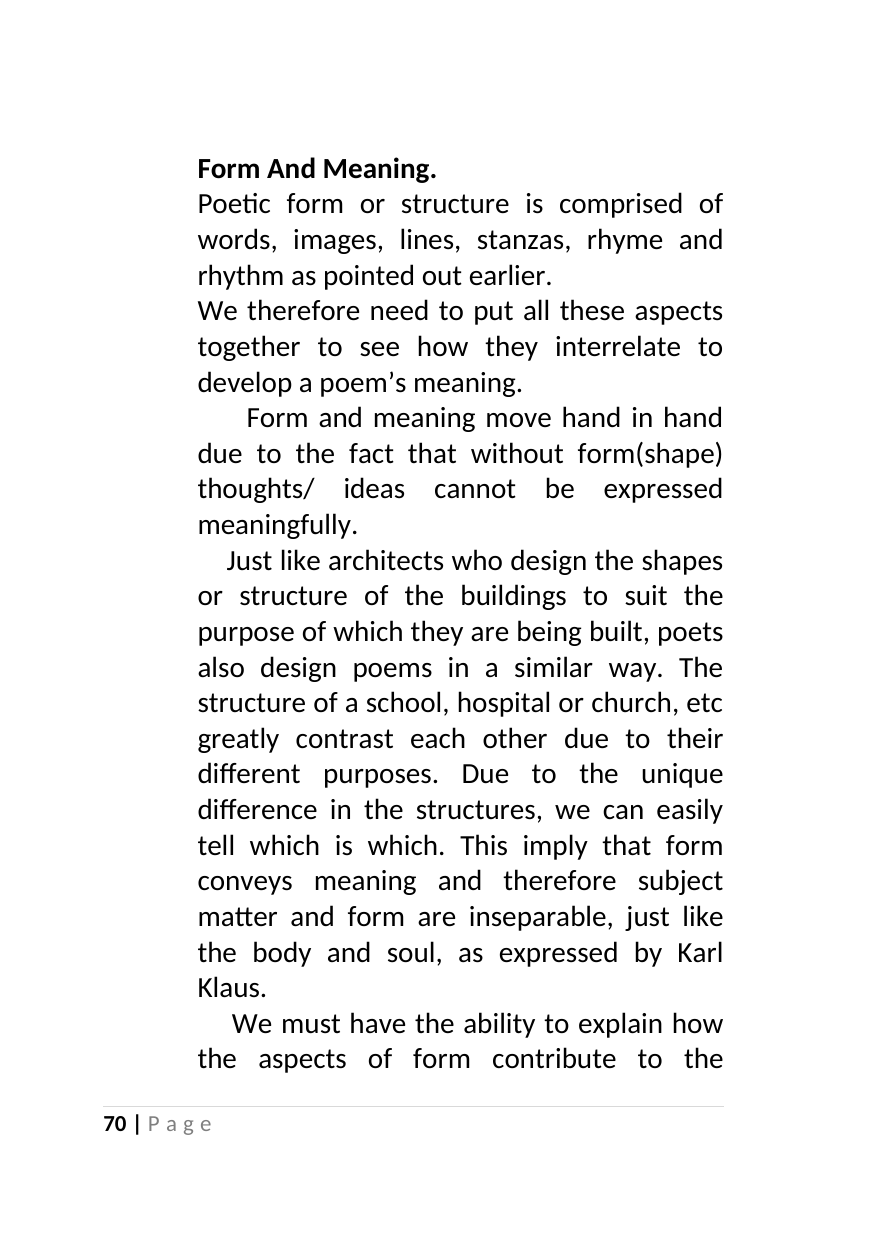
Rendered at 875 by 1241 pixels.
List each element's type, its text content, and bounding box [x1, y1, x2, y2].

text Form and meaning move hand in hand due to the fact that without form(shape) thoughts/ ideas cannot be expressed meaningfully. [197, 399, 724, 542]
text Just like architects who design the shapes or structure of the buildings to suit the purpose of which they are being built, poets also design poems in a similar way. The structure of a school, hospital or church, etc greatly contrast each other due to their different purposes. Due to the unique difference in the structures, we can easily tell which is which. This imply that form conveys meaning and therefore subject matter and form are inseparable, just like the body and soul, as expressed by Karl Klaus. [197, 542, 724, 1005]
text Poetic form or structure is comprised of words, images, lines, stanzas, rhyme and rhythm as pointed out earlier. [197, 186, 724, 292]
text We therefore need to put all these aspects together to see how they interrelate to develop a poem’s meaning. [197, 292, 724, 399]
text Form And Meaning. [197, 150, 724, 186]
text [197, 1005, 724, 1076]
